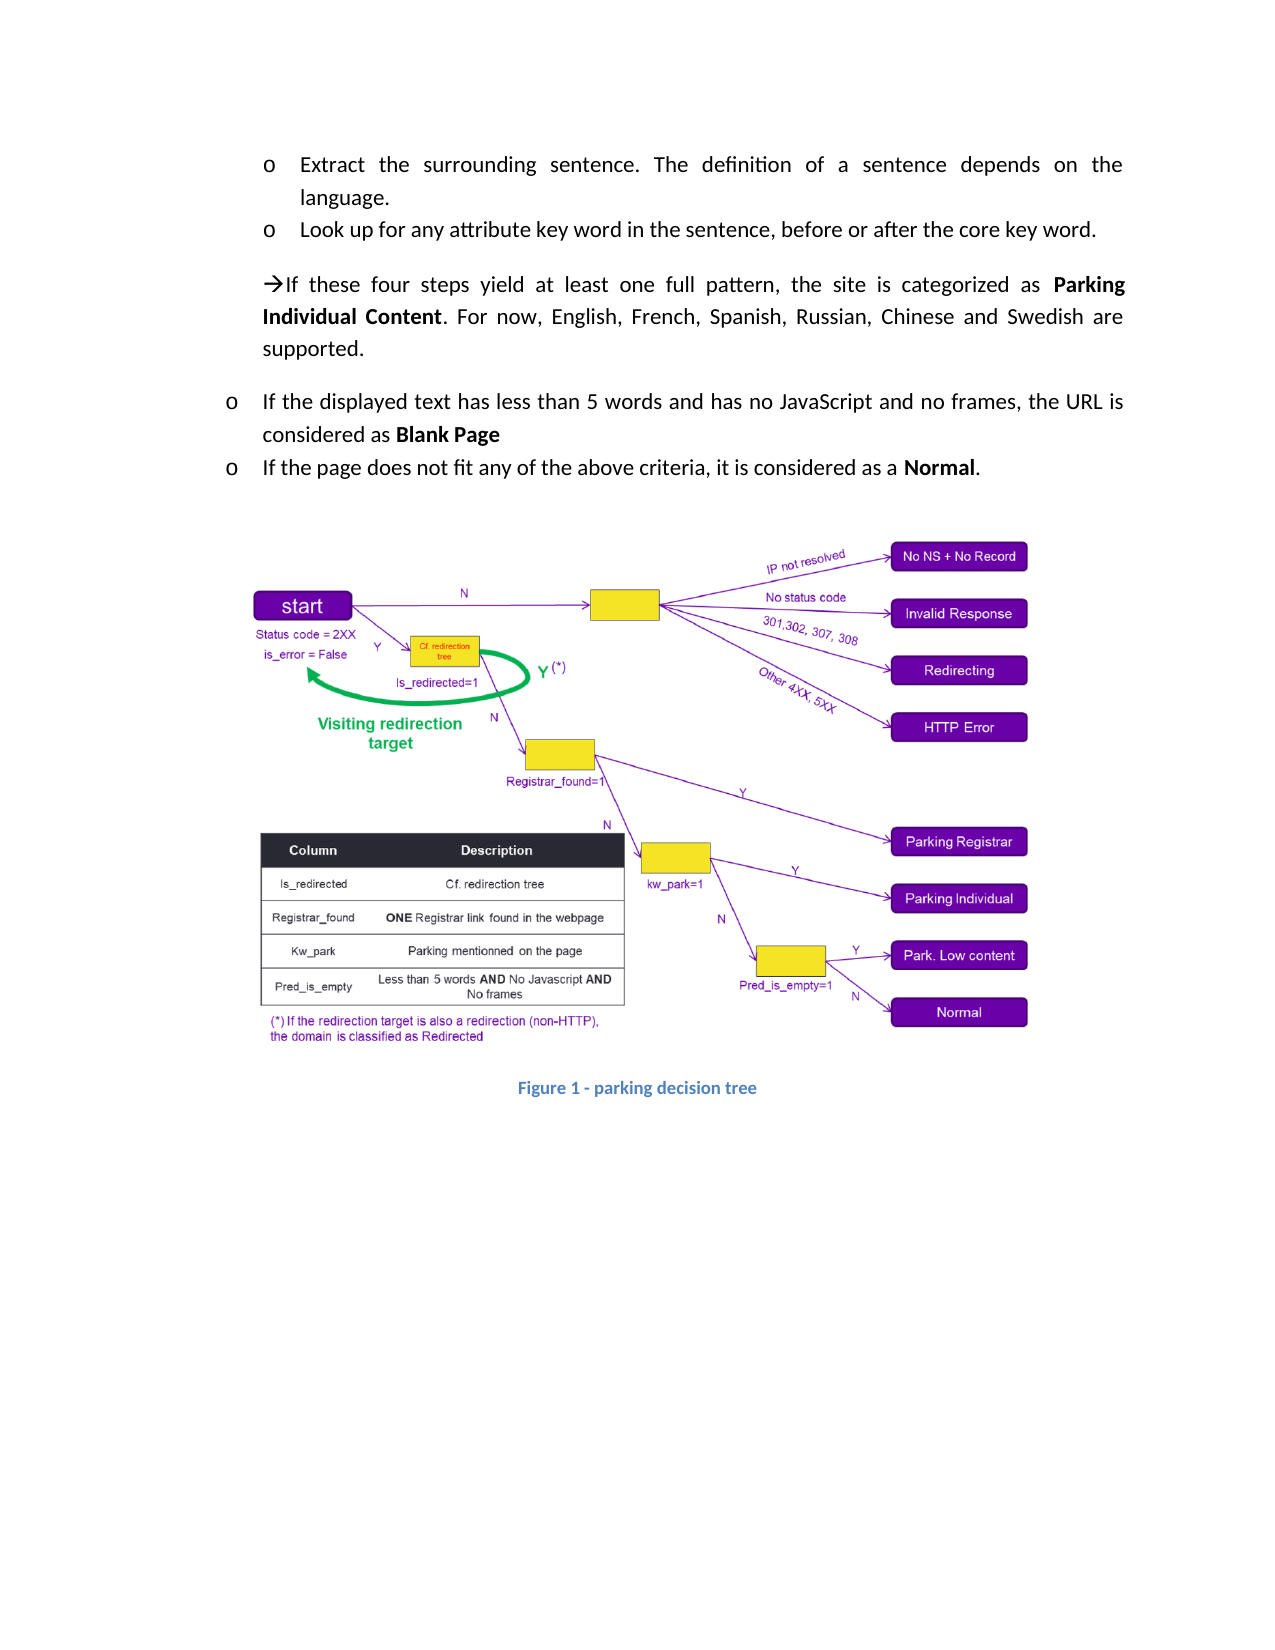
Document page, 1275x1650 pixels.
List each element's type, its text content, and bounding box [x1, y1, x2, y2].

picture [247, 539, 1028, 1051]
text Figure 1 - parking decision tree [150, 1076, 1125, 1099]
text If these four steps yield at least one full pattern, the site is categorized as Parking Individual Content. For now, English, French, Spanish, Russian, Chinese and Swedish are supported. [262, 270, 1125, 362]
list If the displayed text has less than 5 words and has no JavaScript and no frames, the URL is considered as Blank Page [225, 387, 1125, 449]
list Look up for any attribute key word in the sentence, before or after the core key word. [262, 216, 1125, 245]
list If the page does not fit any of the above criteria, it is considered as a Normal. [225, 453, 1125, 482]
list Extract the surrounding sentence. The definition of a sentence depends on the language. [262, 150, 1125, 211]
